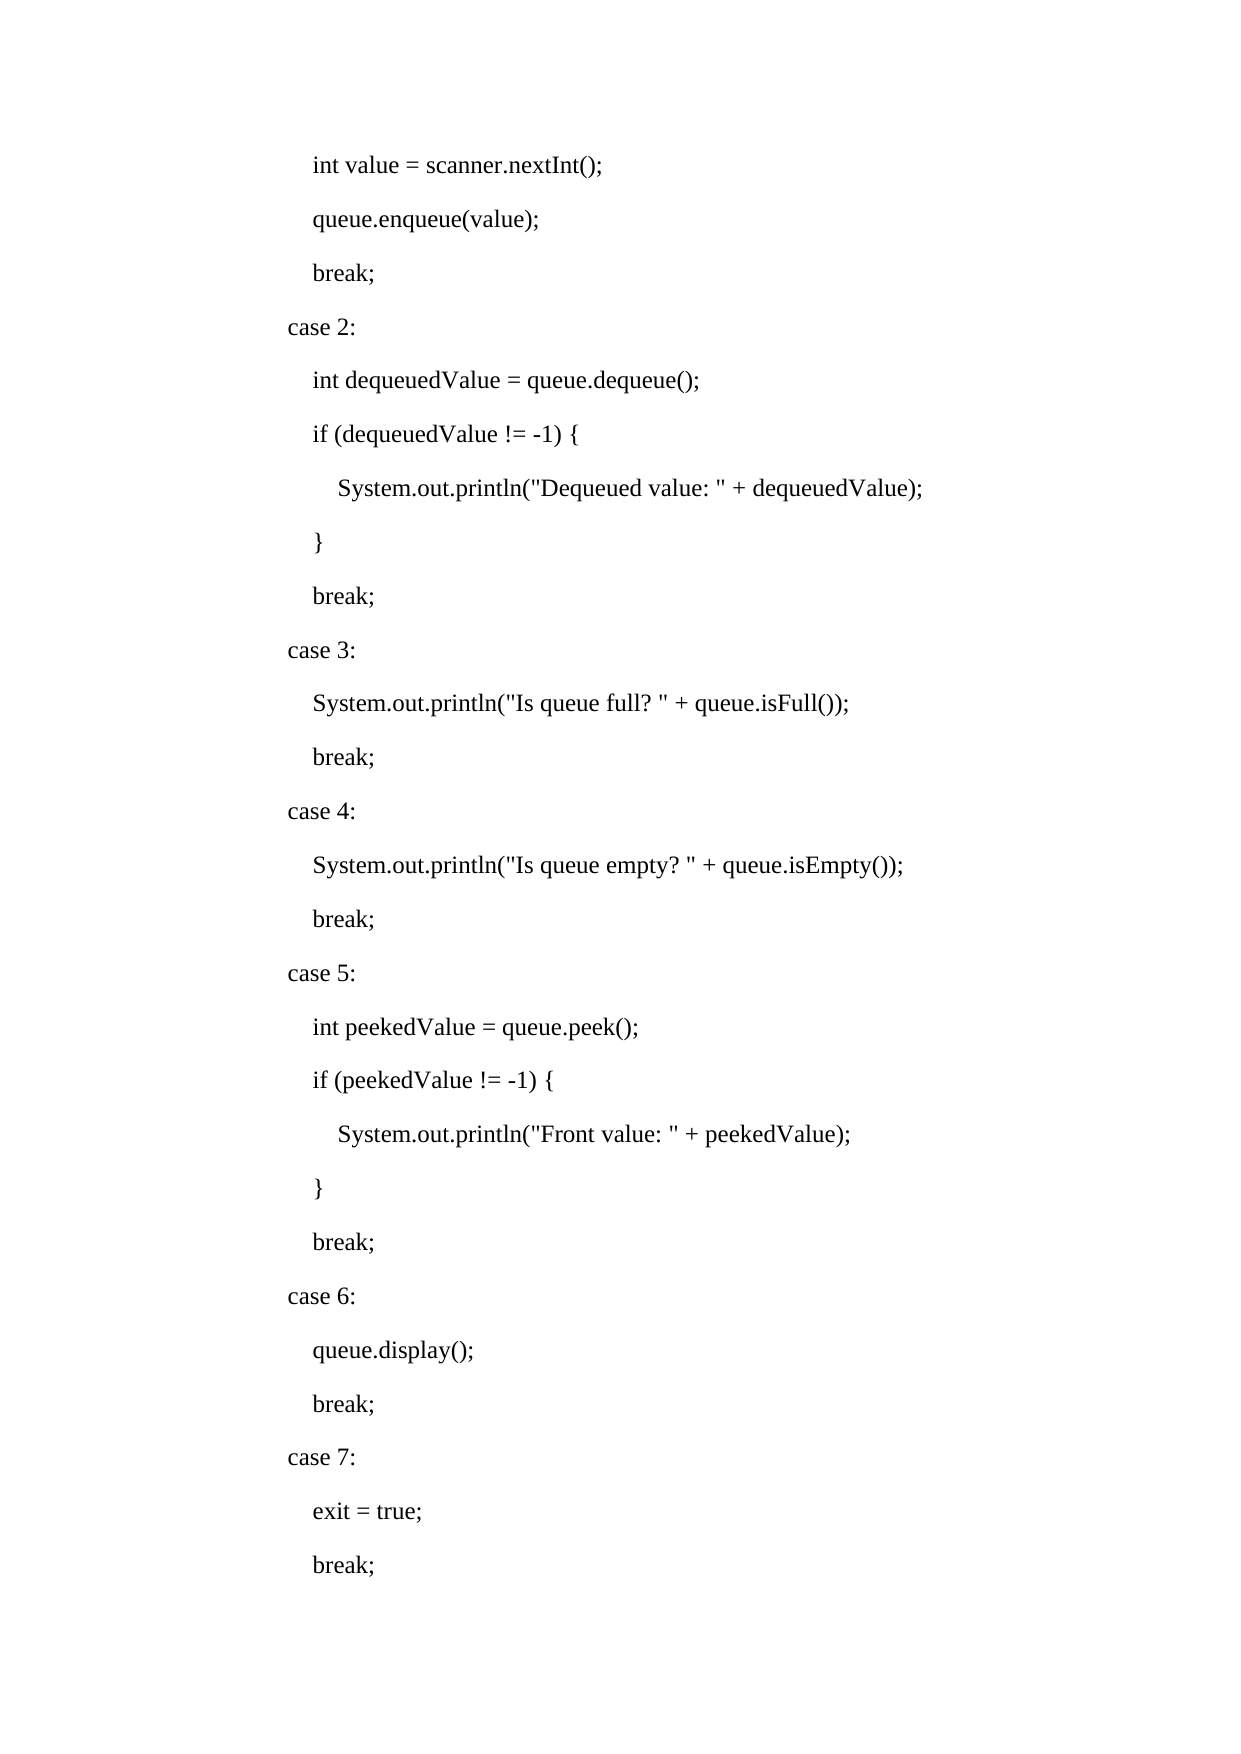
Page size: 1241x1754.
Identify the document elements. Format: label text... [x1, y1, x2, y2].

text queue.enqueue(value); [187, 204, 1090, 233]
text int value = scanner.nextInt(); [187, 150, 1090, 179]
text case 4: [187, 796, 1090, 825]
text break; [187, 1550, 1090, 1579]
text break; [187, 904, 1090, 933]
text break; [187, 581, 1090, 609]
text break; [187, 742, 1090, 771]
text case 5: [187, 958, 1090, 987]
text System.out.println("Is queue empty? " + queue.isEmpty()); [187, 850, 1090, 879]
text if (dequeuedValue != -1) { [187, 419, 1090, 448]
text break; [187, 258, 1090, 286]
text System.out.println("Dequeued value: " + dequeuedValue); [187, 473, 1090, 502]
text exit = true; [187, 1496, 1090, 1525]
text case 7: [187, 1442, 1090, 1471]
text int peekedValue = queue.peek(); [187, 1012, 1090, 1040]
text int dequeuedValue = queue.dequeue(); [187, 365, 1090, 394]
text case 6: [187, 1281, 1090, 1310]
text break; [187, 1389, 1090, 1417]
text break; [187, 1227, 1090, 1256]
text System.out.println("Is queue full? " + queue.isFull()); [187, 688, 1090, 717]
text System.out.println("Front value: " + peekedValue); [187, 1119, 1090, 1148]
text } [187, 1173, 1090, 1202]
text } [187, 527, 1090, 556]
text case 3: [187, 635, 1090, 663]
text if (peekedValue != -1) { [187, 1066, 1090, 1094]
text case 2: [187, 312, 1090, 340]
text queue.display(); [187, 1335, 1090, 1363]
